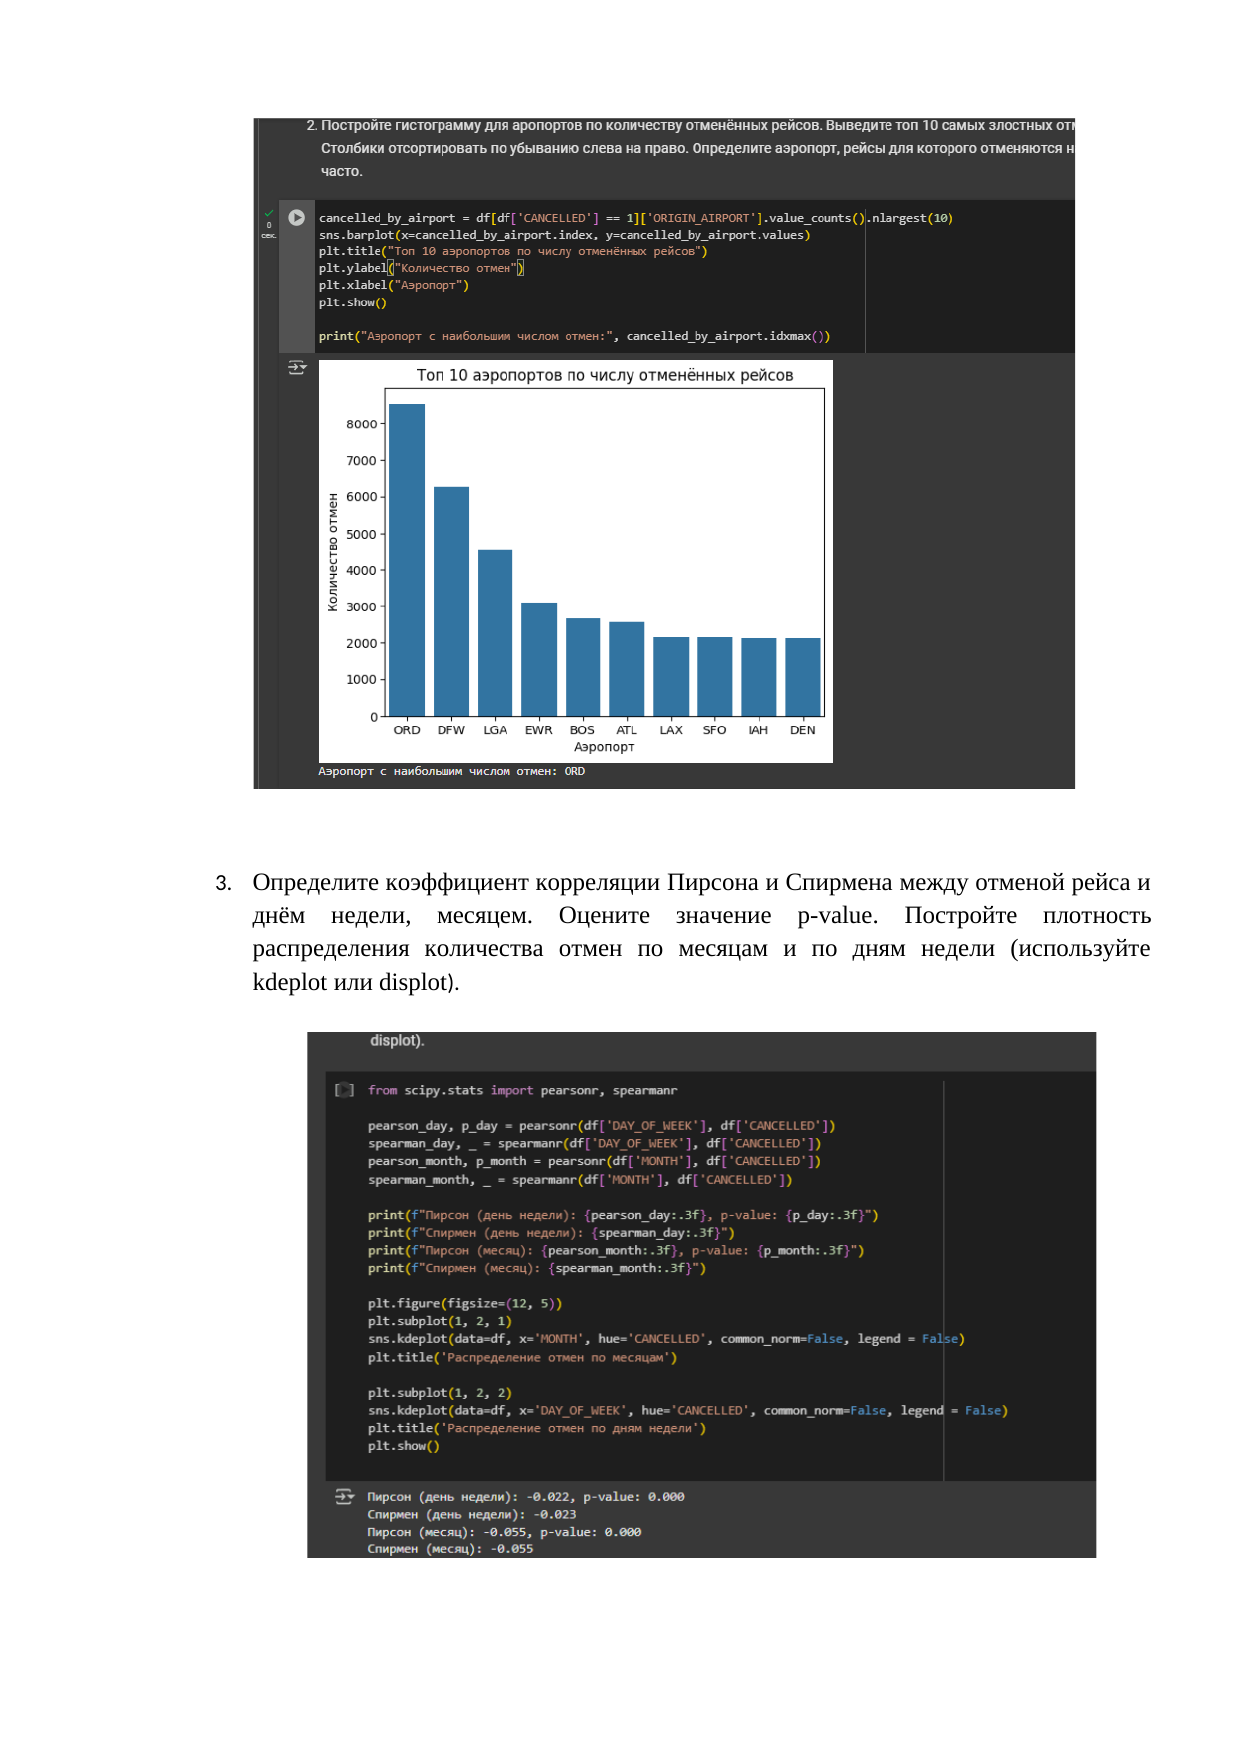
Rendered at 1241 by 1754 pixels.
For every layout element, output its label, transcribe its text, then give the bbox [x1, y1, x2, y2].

picture [253, 118, 1076, 789]
picture [307, 1032, 1097, 1558]
list Определите коэффициент корреляции Пирсона и Спирмена между отменой рейса и днём недели, месяцем. Оцените значение p-value. Постройте плотность распределения количества отмен по месяцам и по дням недели (используйте kdeplot или displot). [215, 867, 1152, 996]
